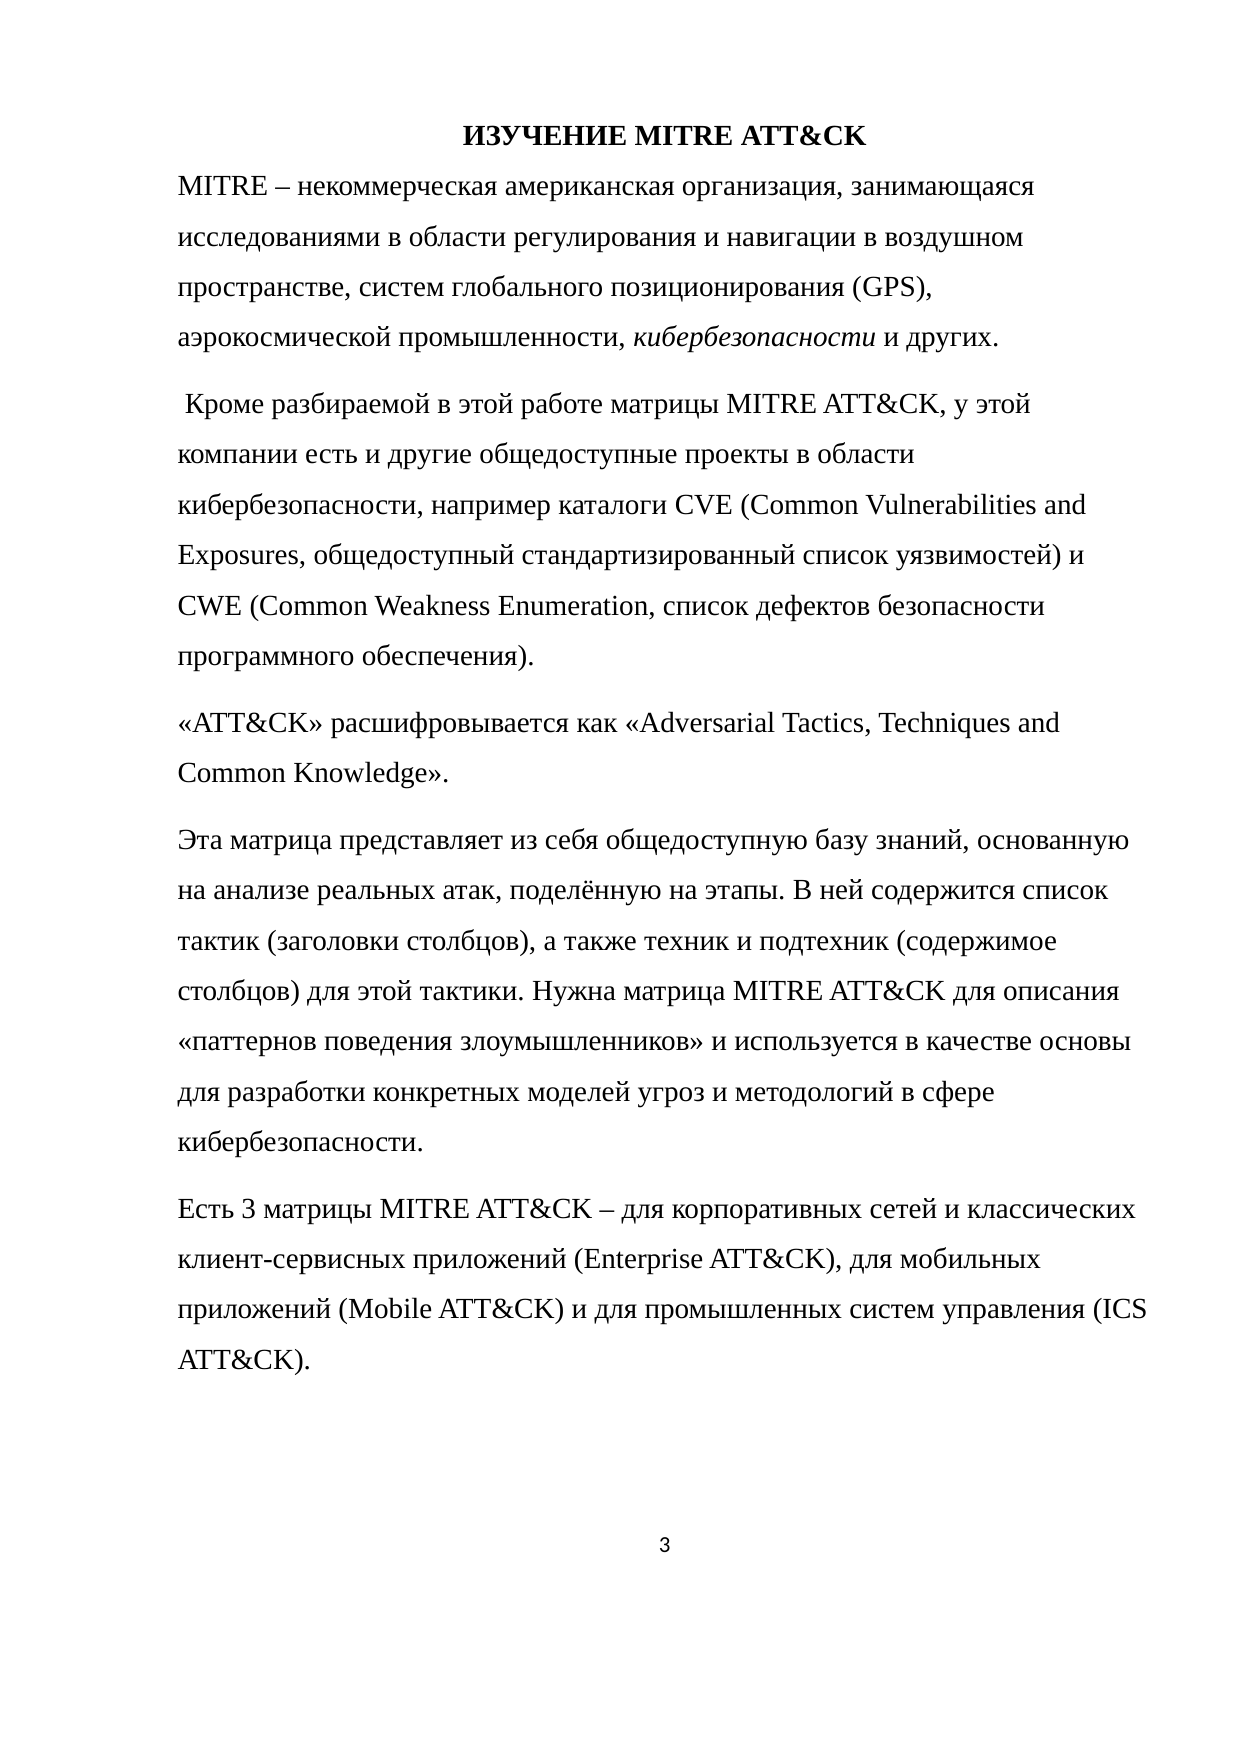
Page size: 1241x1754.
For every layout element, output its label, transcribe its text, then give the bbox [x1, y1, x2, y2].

text Кроме разбираемой в этой работе матрицы MITRE ATT&CK, у этой компании есть и другие общедоступные проекты в области кибербезопасности, например каталоги CVE (Common Vulnerabilities and Exposures, общедоступный стандартизированный список уязвимостей) и CWE (Common Weakness Enumeration, список дефектов безопасности программного обеспечения). [177, 386, 1152, 671]
text Есть 3 матрицы MITRE ATT&CK – для корпоративных сетей и классических клиент-сервисных приложений (Enterprise ATT&CK), для мобильных приложений (Mobile ATT&CK) и для промышленных систем управления (ICS ATT&CK). [177, 1191, 1152, 1376]
text Эта матрица представляет из себя общедоступную базу знаний, основанную на анализе реальных атак, поделённую на этапы. В ней содержится список тактик (заголовки столбцов), а также техник и подтехник (содержимое столбцов) для этой тактики. Нужна матрица MITRE ATT&CK для описания «паттернов поведения злоумышленников» и используется в качестве основы для разработки конкретных моделей угроз и методологий в сфере кибербезопасности. [177, 822, 1152, 1158]
text «ATT&CK» расшифровывается как «Adversarial Tactics, Techniques and Common Knowledge». [177, 705, 1152, 789]
subtitle ИЗУЧЕНИЕ MITRE ATT&CK [177, 118, 1152, 152]
text MITRE – некоммерческая американская организация, занимающаяся исследованиями в области регулирования и навигации в воздушном пространстве, систем глобального позиционирования (GPS), аэрокосмической промышленности, кибербезопасности и других. [177, 168, 1152, 353]
